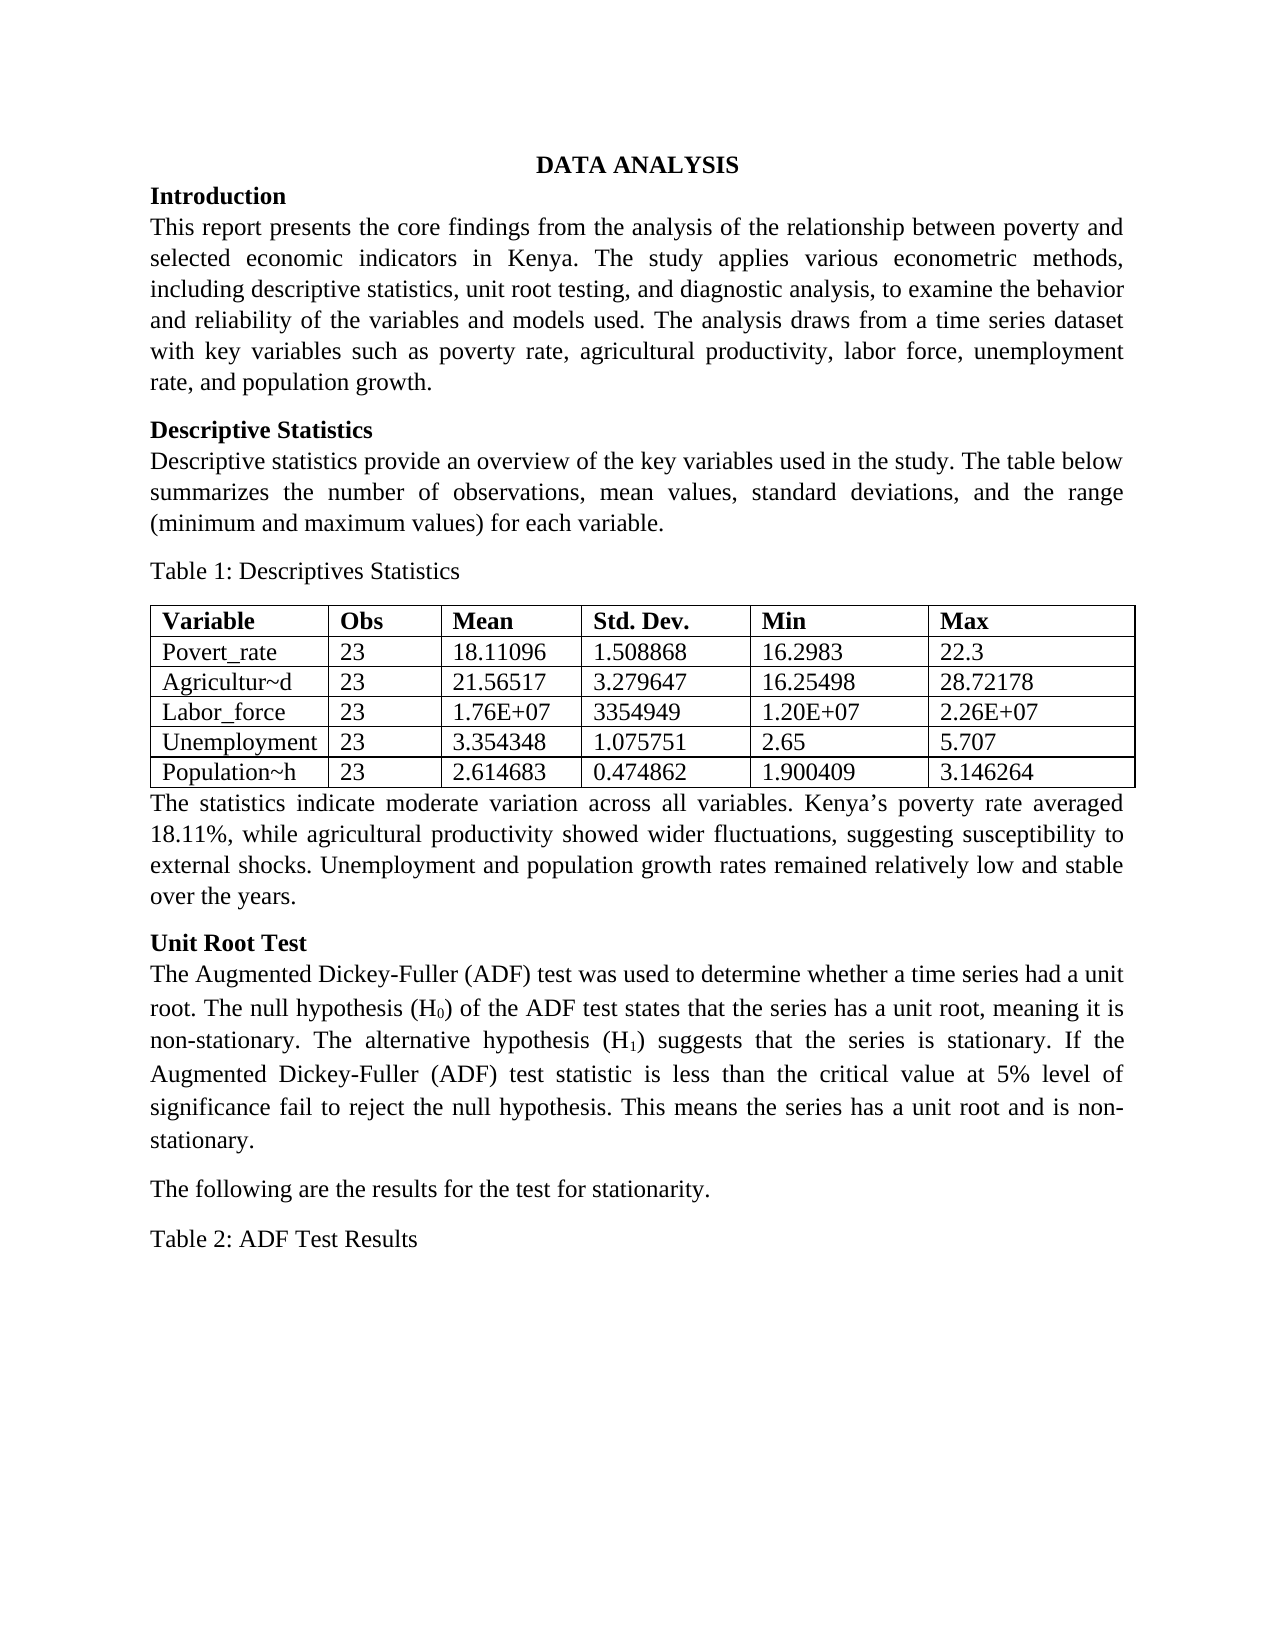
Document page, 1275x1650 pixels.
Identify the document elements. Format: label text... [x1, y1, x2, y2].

text The statistics indicate moderate variation across all variables. Kenya’s poverty rate averaged 18.11%, while agricultural productivity showed wider fluctuations, suggesting susceptibility to external shocks. Unemployment and population growth rates remained relatively low and stable over the years. [150, 788, 1125, 909]
table_cell 2.65 [751, 727, 928, 756]
table_cell Agricultur~d [151, 667, 328, 696]
table_cell 1.76E+07 [442, 697, 581, 726]
table_cell 3.146264 [929, 758, 1134, 787]
table_header Min [751, 606, 928, 636]
subtitle Descriptive Statistics [150, 415, 1125, 444]
table_cell 2.26E+07 [929, 697, 1134, 726]
text Descriptive statistics provide an overview of the key variables used in the study. The table below summarizes the number of observations, mean values, standard deviations, and the range (minimum and maximum values) for each variable. [150, 446, 1125, 537]
table_cell 23 [329, 637, 441, 666]
text The Augmented Dickey-Fuller (ADF) test was used to determine whether a time series had a unit root. The null hypothesis (H0) of the ADF test states that the series has a unit root, meaning it is non-stationary. The alternative hypothesis (H1) suggests that the series is stationary. If the Augmented Dickey-Fuller (ADF) test statistic is less than the critical value at 5% level of significance fail to reject the null hypothesis. This means the series has a unit root and is non-stationary. [150, 959, 1125, 1153]
table_cell 1.508868 [582, 637, 750, 666]
text This report presents the core findings from the analysis of the relationship between poverty and selected economic indicators in Kenya. The study applies various econometric methods, including descriptive statistics, unit root testing, and diagnostic analysis, to examine the behavior and reliability of the variables and models used. The analysis draws from a time series dataset with key variables such as poverty rate, agricultural productivity, labor force, unemployment rate, and population growth. [150, 212, 1125, 396]
subtitle Unit Root Test [150, 928, 1125, 957]
table_cell 5.707 [929, 727, 1134, 756]
table_cell 16.25498 [751, 667, 928, 696]
text Table 2: ADF Test Results [150, 1224, 1125, 1253]
table_cell Labor_force [151, 697, 328, 726]
table_cell 2.614683 [442, 758, 581, 787]
text The following are the results for the test for stationarity. [150, 1174, 1125, 1203]
table_cell 28.72178 [929, 667, 1134, 696]
table_cell Povert_rate [151, 637, 328, 666]
table_cell 23 [329, 727, 441, 756]
table_cell 16.2983 [751, 637, 928, 666]
subtitle Introduction [150, 181, 1125, 210]
table_cell 3.279647 [582, 667, 750, 696]
table_header Obs [329, 606, 441, 636]
table_cell 23 [329, 758, 441, 787]
table_cell 1.900409 [751, 758, 928, 787]
table_header Max [929, 606, 1134, 636]
table_header Mean [442, 606, 581, 636]
table_cell 1.20E+07 [751, 697, 928, 726]
table_cell 1.075751 [582, 727, 750, 756]
text Table 1: Descriptives Statistics [150, 556, 1125, 584]
table_cell 18.11096 [442, 637, 581, 666]
table_cell Population~h [151, 758, 328, 787]
table_cell 23 [329, 697, 441, 726]
table_cell 22.3 [929, 637, 1134, 666]
table_header Std. Dev. [582, 606, 750, 636]
subtitle DATA ANALYSIS [150, 150, 1125, 179]
table_cell 21.56517 [442, 667, 581, 696]
table_cell 23 [329, 667, 441, 696]
table_cell Unemployment [151, 727, 328, 756]
table_cell 3.354348 [442, 727, 581, 756]
table_cell 3354949 [582, 697, 750, 726]
table_header Variable [151, 606, 328, 636]
table_cell 0.474862 [582, 758, 750, 787]
